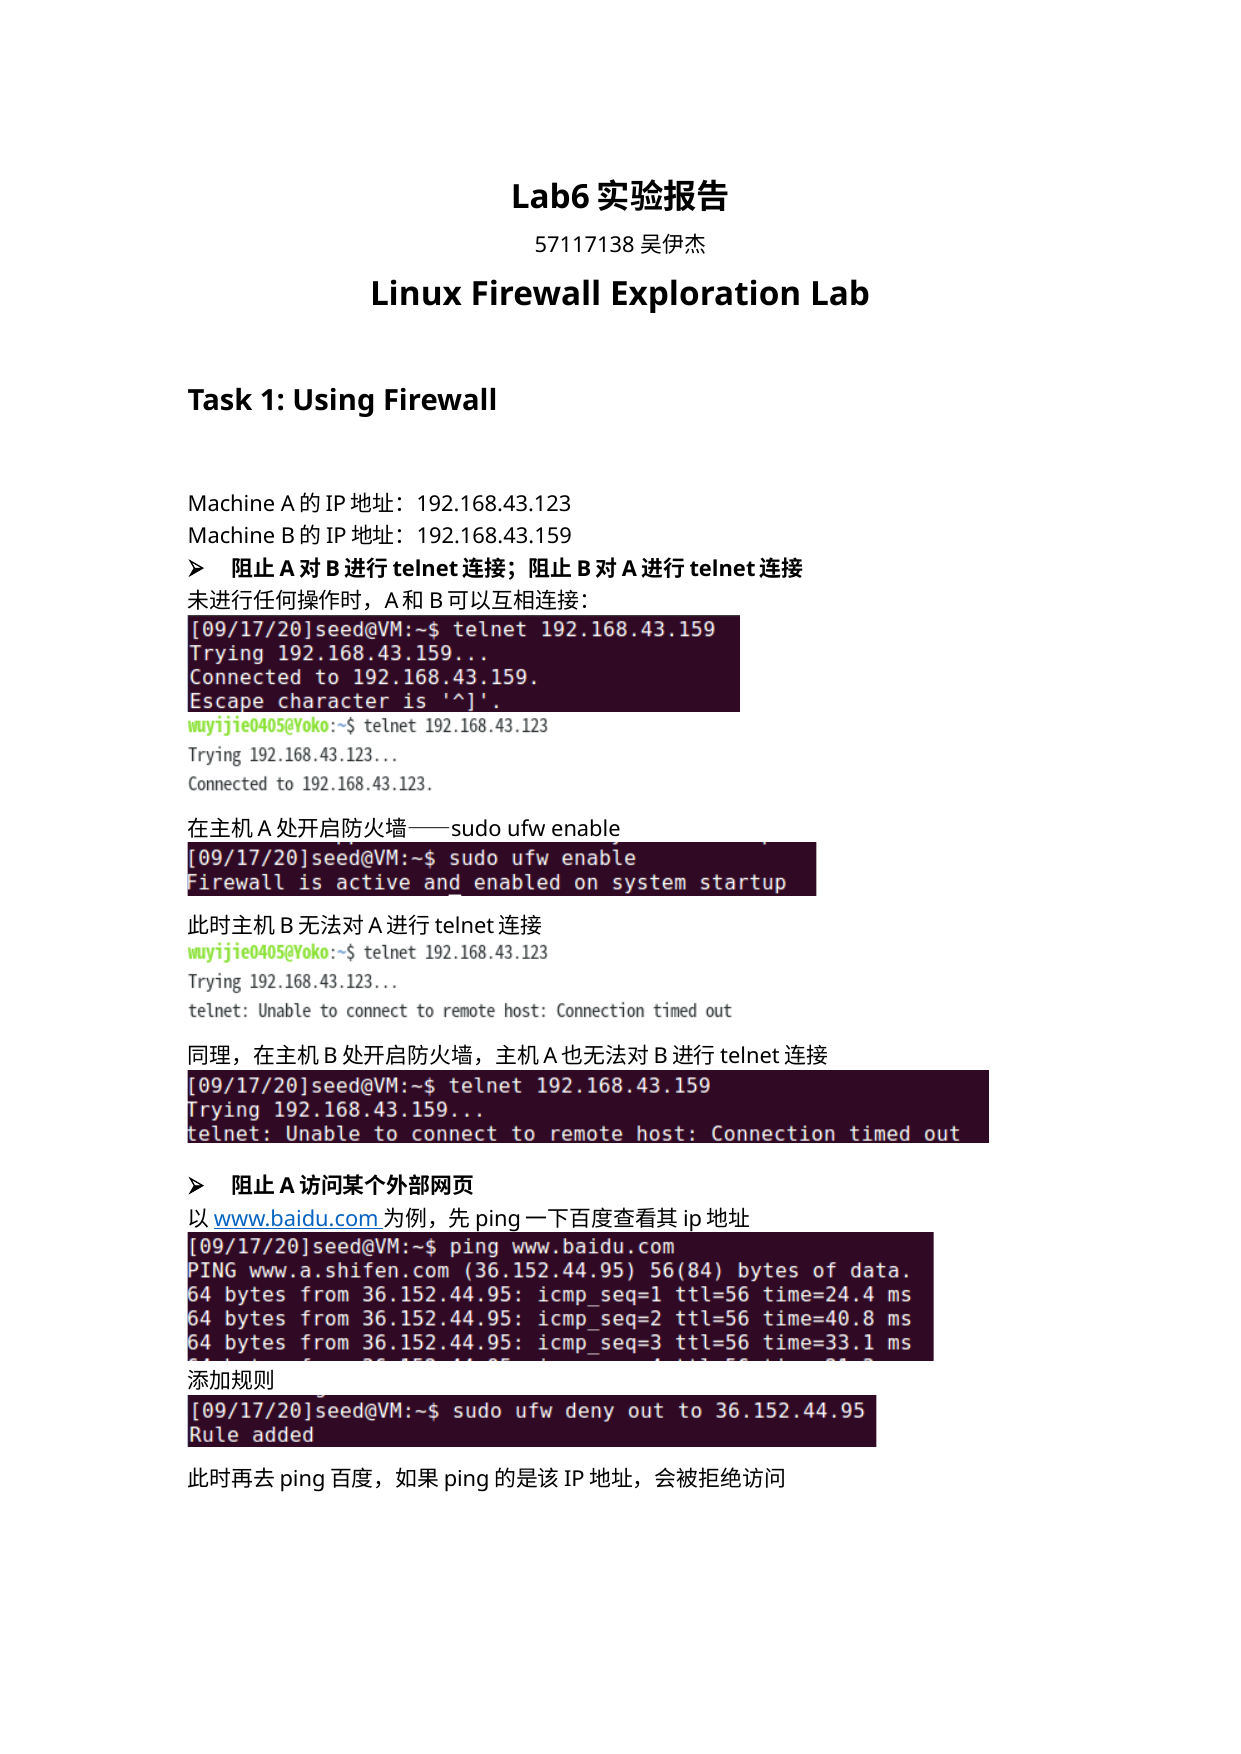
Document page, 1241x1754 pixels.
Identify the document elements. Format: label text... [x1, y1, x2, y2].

list 阻止A访问某个外部网页 [187, 1168, 1053, 1200]
text 此时再去ping百度，如果ping的是该IP地址，会被拒绝访问 [187, 1460, 1053, 1493]
picture [187, 1232, 934, 1361]
text Lab6实验报告 [187, 162, 1053, 227]
text 添加规则 [187, 1363, 1053, 1395]
subtitle Task 1: Using Firewall [187, 366, 1053, 431]
text 未进行任何操作时，A和B可以互相连接： [187, 583, 1053, 615]
text 57117138 吴伊杰 [187, 227, 1053, 259]
list 阻止A对B进行telnet连接；阻止B对A进行telnet连接 [187, 550, 1053, 583]
picture [187, 615, 740, 798]
text 同理，在主机B处开启防火墙，主机A也无法对B进行telnet连接 [187, 1038, 1053, 1070]
text Machine B的IP地址：192.168.43.159 [187, 518, 1053, 550]
text Machine A的IP地址：192.168.43.123 [187, 485, 1053, 518]
text 此时主机B无法对A进行telnet连接 [187, 908, 1053, 940]
picture [187, 940, 752, 1021]
picture [187, 1395, 877, 1447]
picture [187, 842, 817, 896]
text 以www.baidu.com为例，先ping一下百度查看其ip地址 [187, 1200, 1053, 1233]
picture [187, 1070, 989, 1143]
list Linux Firewall Exploration Lab [187, 259, 1053, 324]
text 在主机A处开启防火墙——sudo ufw enable [187, 810, 1053, 843]
